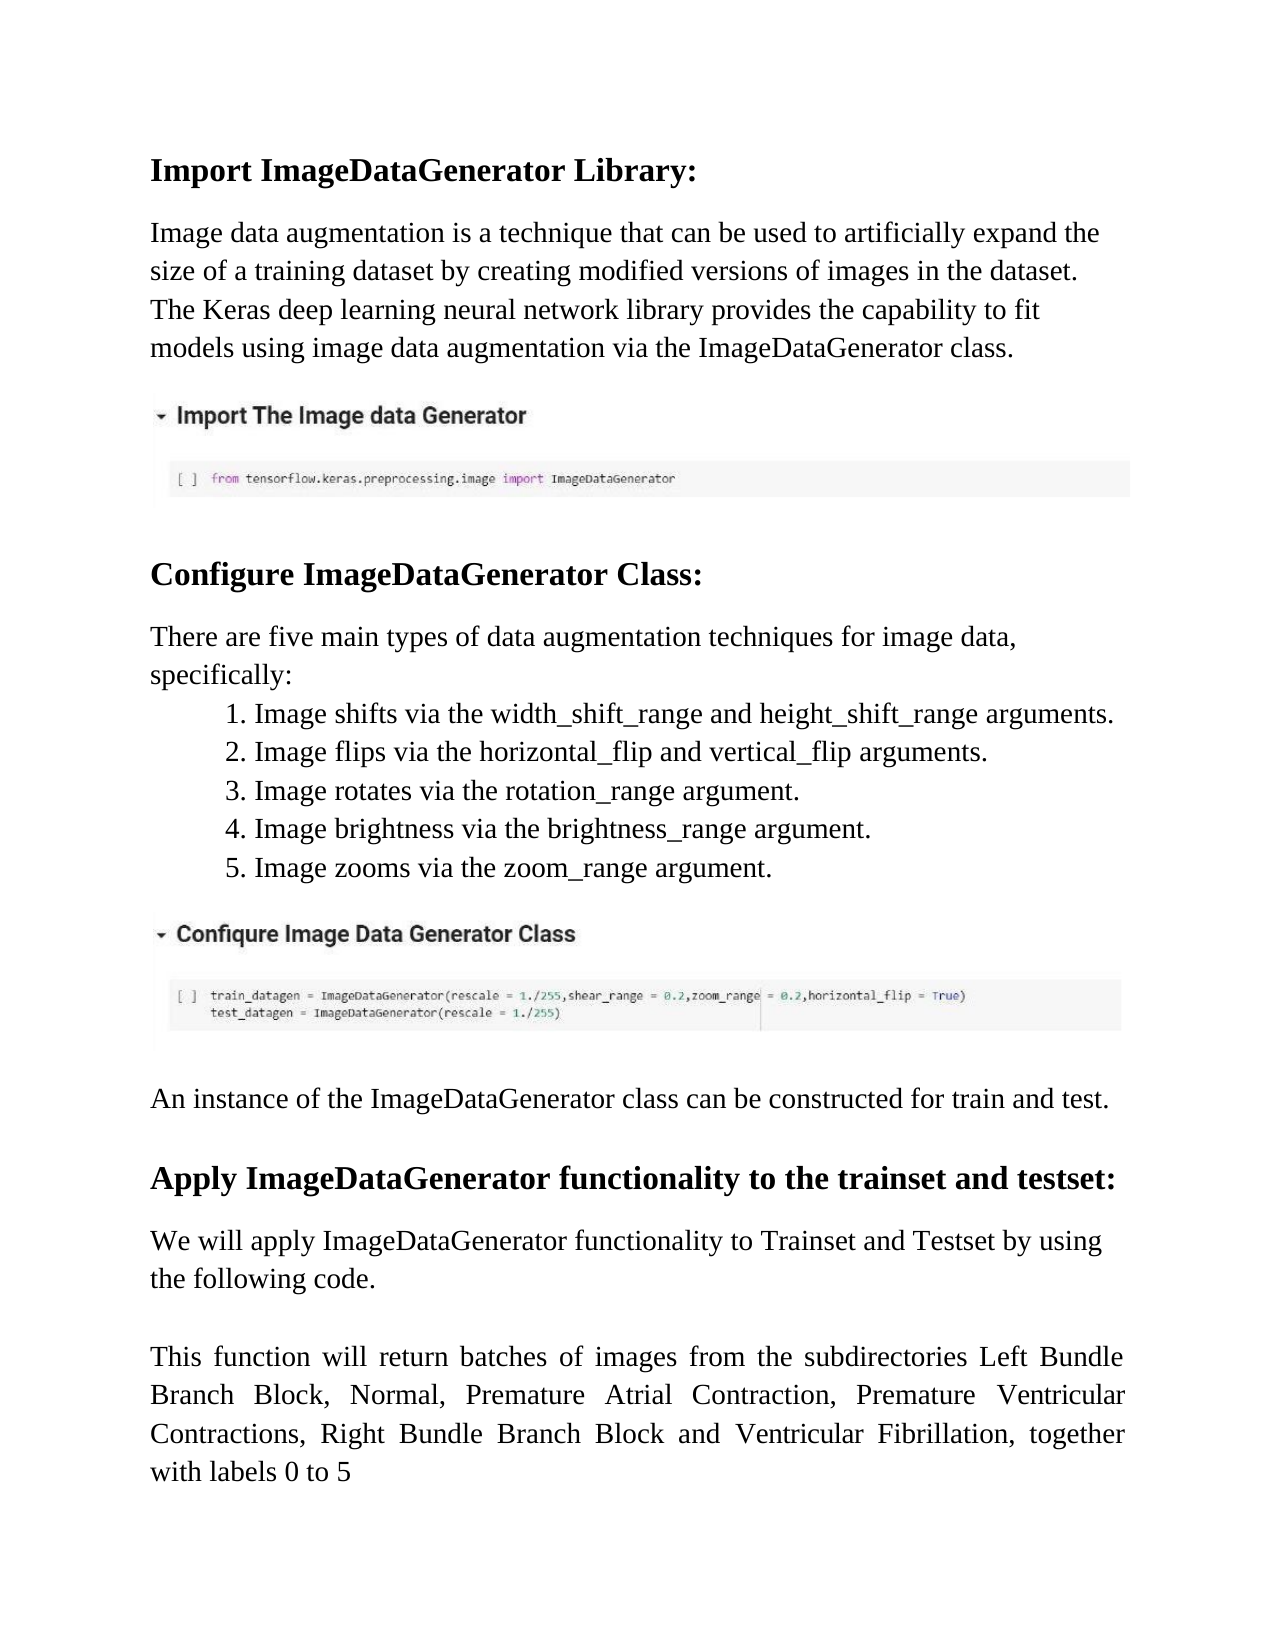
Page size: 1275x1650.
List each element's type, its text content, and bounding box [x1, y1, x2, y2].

text An instance of the ImageDataGenerator class can be constructed for train and test. [150, 1081, 1139, 1114]
list Image rotates via the rotation_range argument. [225, 773, 1139, 807]
list Image zooms via the zoom_range argument. [225, 850, 1139, 884]
picture [153, 912, 1122, 1051]
subtitle Configure ImageDataGenerator Class: [150, 554, 1139, 592]
text Image data augmentation is a technique that can be used to artificially expand the size of a training dataset by creating modified versions of images in the dataset. [150, 215, 1139, 287]
text We will apply ImageDataGenerator functionality to Trainset and Testset by using the following code. [150, 1223, 1124, 1295]
list Image shifts via the width_shift_range and height_shift_range arguments. [225, 696, 1139, 729]
subtitle Import ImageDataGenerator Library: [150, 150, 1139, 188]
list Image brightness via the brightness_range argument. [225, 812, 1139, 845]
text This function will return batches of images from the subdirectories Left Bundle Branch Block, Normal, Premature Atrial Contraction, Premature Ventricular Contractions, Right Bundle Branch Block and Ventricular Fibrillation, together with labels 0 to 5 [150, 1339, 1125, 1488]
text The Keras deep learning neural network library provides the capability to fit models using image data augmentation via the ImageDataGenerator class. [150, 292, 1124, 364]
subtitle Apply ImageDataGenerator functionality to the trainset and testset: [150, 1158, 1139, 1197]
picture [153, 393, 1130, 508]
list Image flips via the horizontal_flip and vertical_flip arguments. [225, 734, 1139, 768]
text There are five main types of data augmentation techniques for image data, specifically: [150, 619, 1139, 691]
